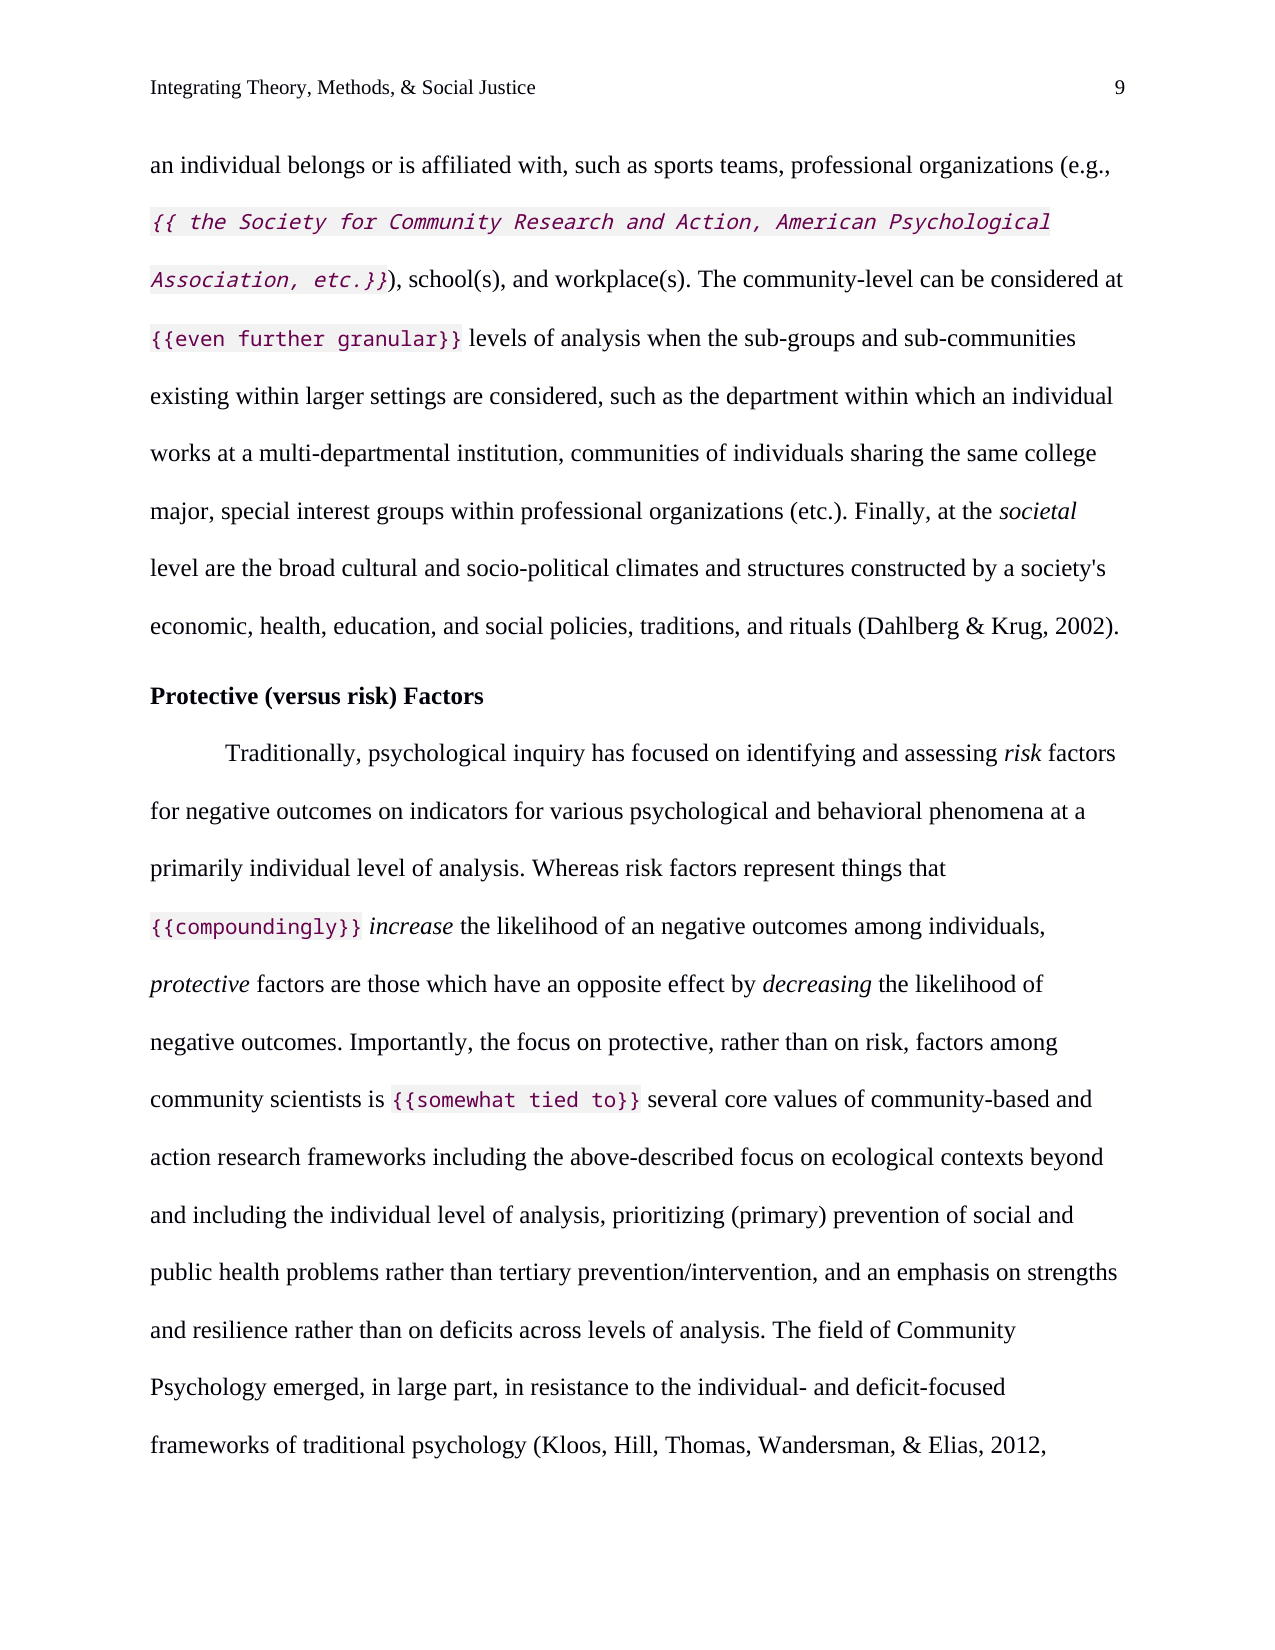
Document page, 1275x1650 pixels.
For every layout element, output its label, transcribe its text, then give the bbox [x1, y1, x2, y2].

subtitle Protective (versus risk) Factors [150, 681, 1125, 709]
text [150, 738, 1125, 1458]
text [150, 150, 1125, 639]
